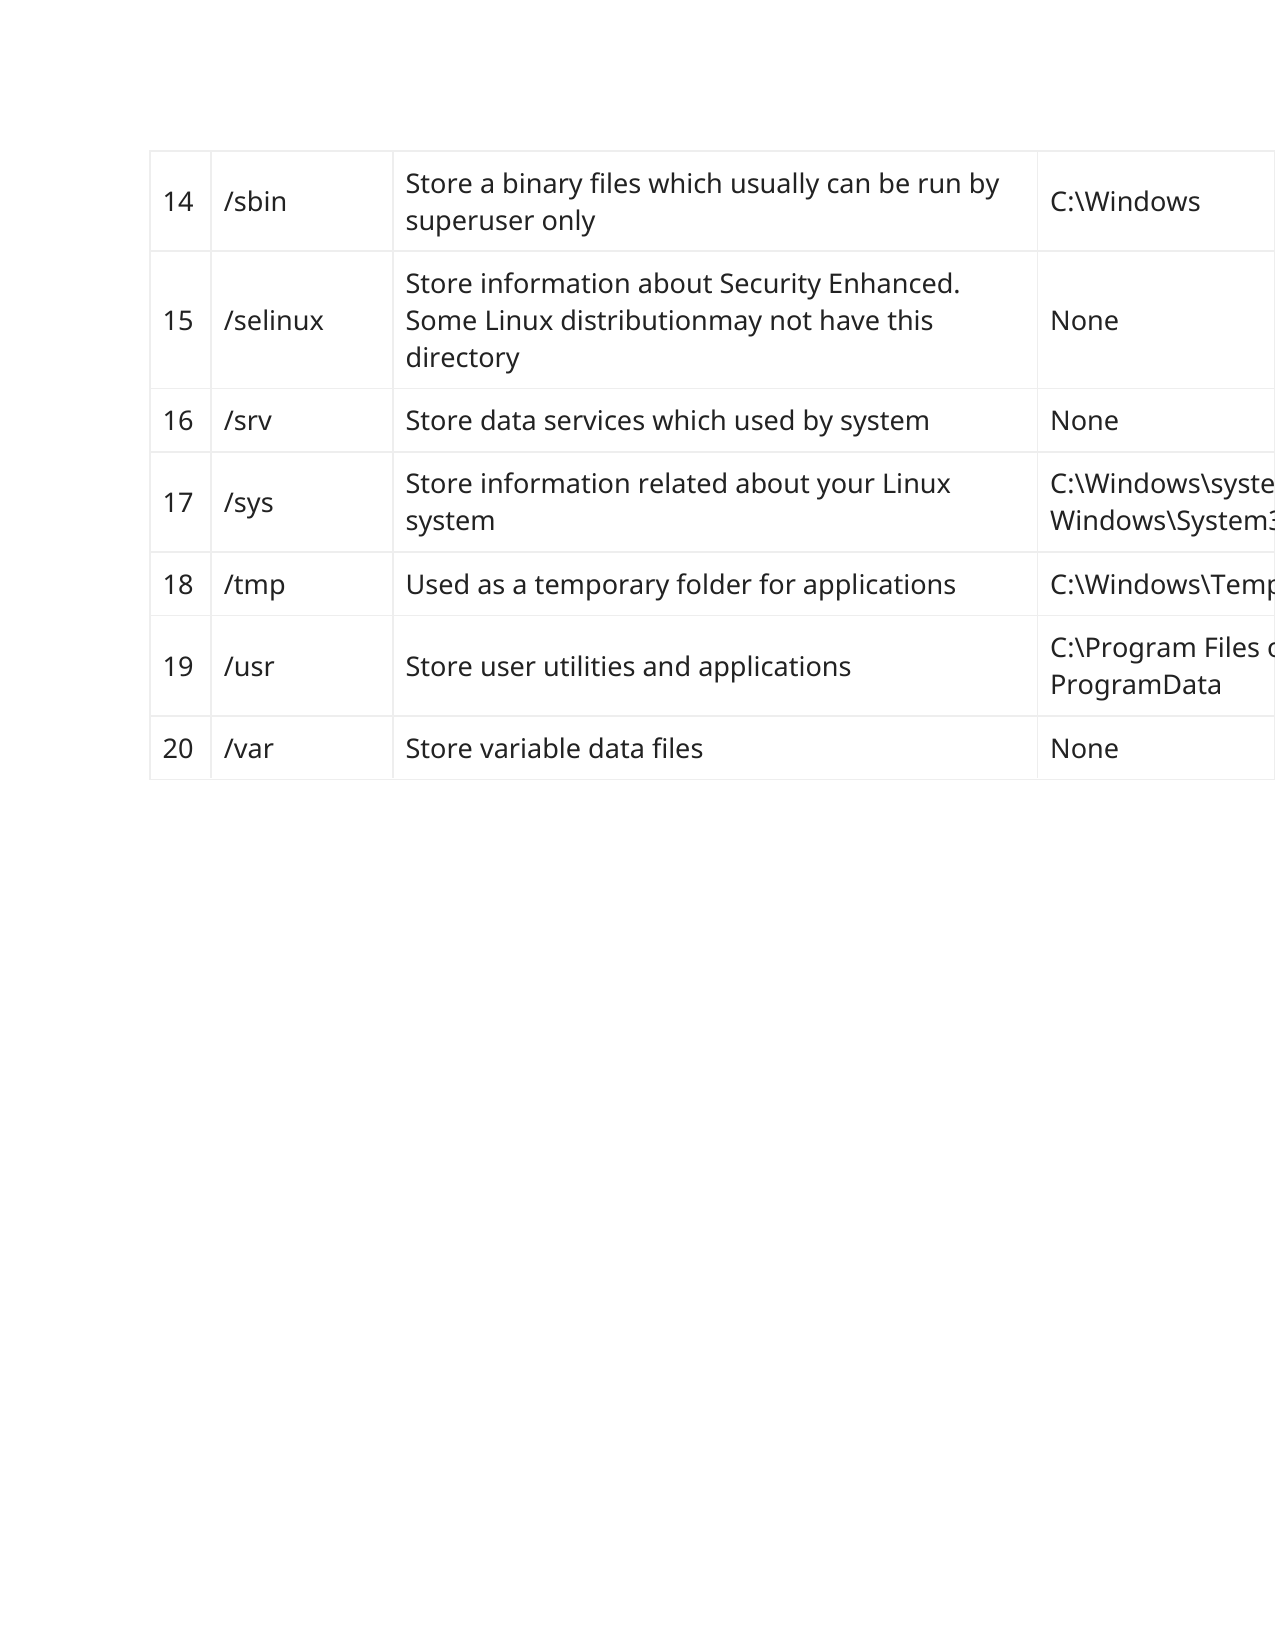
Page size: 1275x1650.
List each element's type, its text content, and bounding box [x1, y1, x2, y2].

table_cell C:\Windows\Temp [1038, 553, 1274, 615]
table_cell 15 [151, 252, 210, 387]
table_cell C:\Windows [1038, 152, 1274, 250]
table_cell 19 [151, 616, 210, 715]
table_cell C:\Windows\system or C:\Windows\System32 [1038, 453, 1274, 551]
table_cell /selinux [212, 252, 392, 387]
table_cell 17 [151, 453, 210, 551]
table_cell /srv [212, 389, 392, 451]
table_cell None [1038, 717, 1274, 778]
table_cell 20 [151, 717, 210, 778]
table_cell Store user utilities and applications [394, 616, 1037, 715]
table_cell C:\Program Files or C:\ProgramData [1038, 616, 1274, 715]
table_cell 18 [151, 553, 210, 615]
table_cell /usr [212, 616, 392, 715]
table_cell Store information about Security Enhanced. Some Linux distributionmay not have this directory [394, 252, 1037, 387]
table_cell /var [212, 717, 392, 778]
table_cell None [1038, 252, 1274, 387]
table_cell Used as a temporary folder for applications [394, 553, 1037, 615]
table_cell None [1038, 389, 1274, 451]
table_cell Store a binary files which usually can be run by superuser only [394, 152, 1037, 250]
table_cell /tmp [212, 553, 392, 615]
table_cell /sys [212, 453, 392, 551]
table_cell 14 [151, 152, 210, 250]
table_cell Store information related about your Linux system [394, 453, 1037, 551]
table_cell Store variable data files [394, 717, 1037, 778]
table_cell /sbin [212, 152, 392, 250]
table_cell Store data services which used by system [394, 389, 1037, 451]
table_cell 16 [151, 389, 210, 451]
